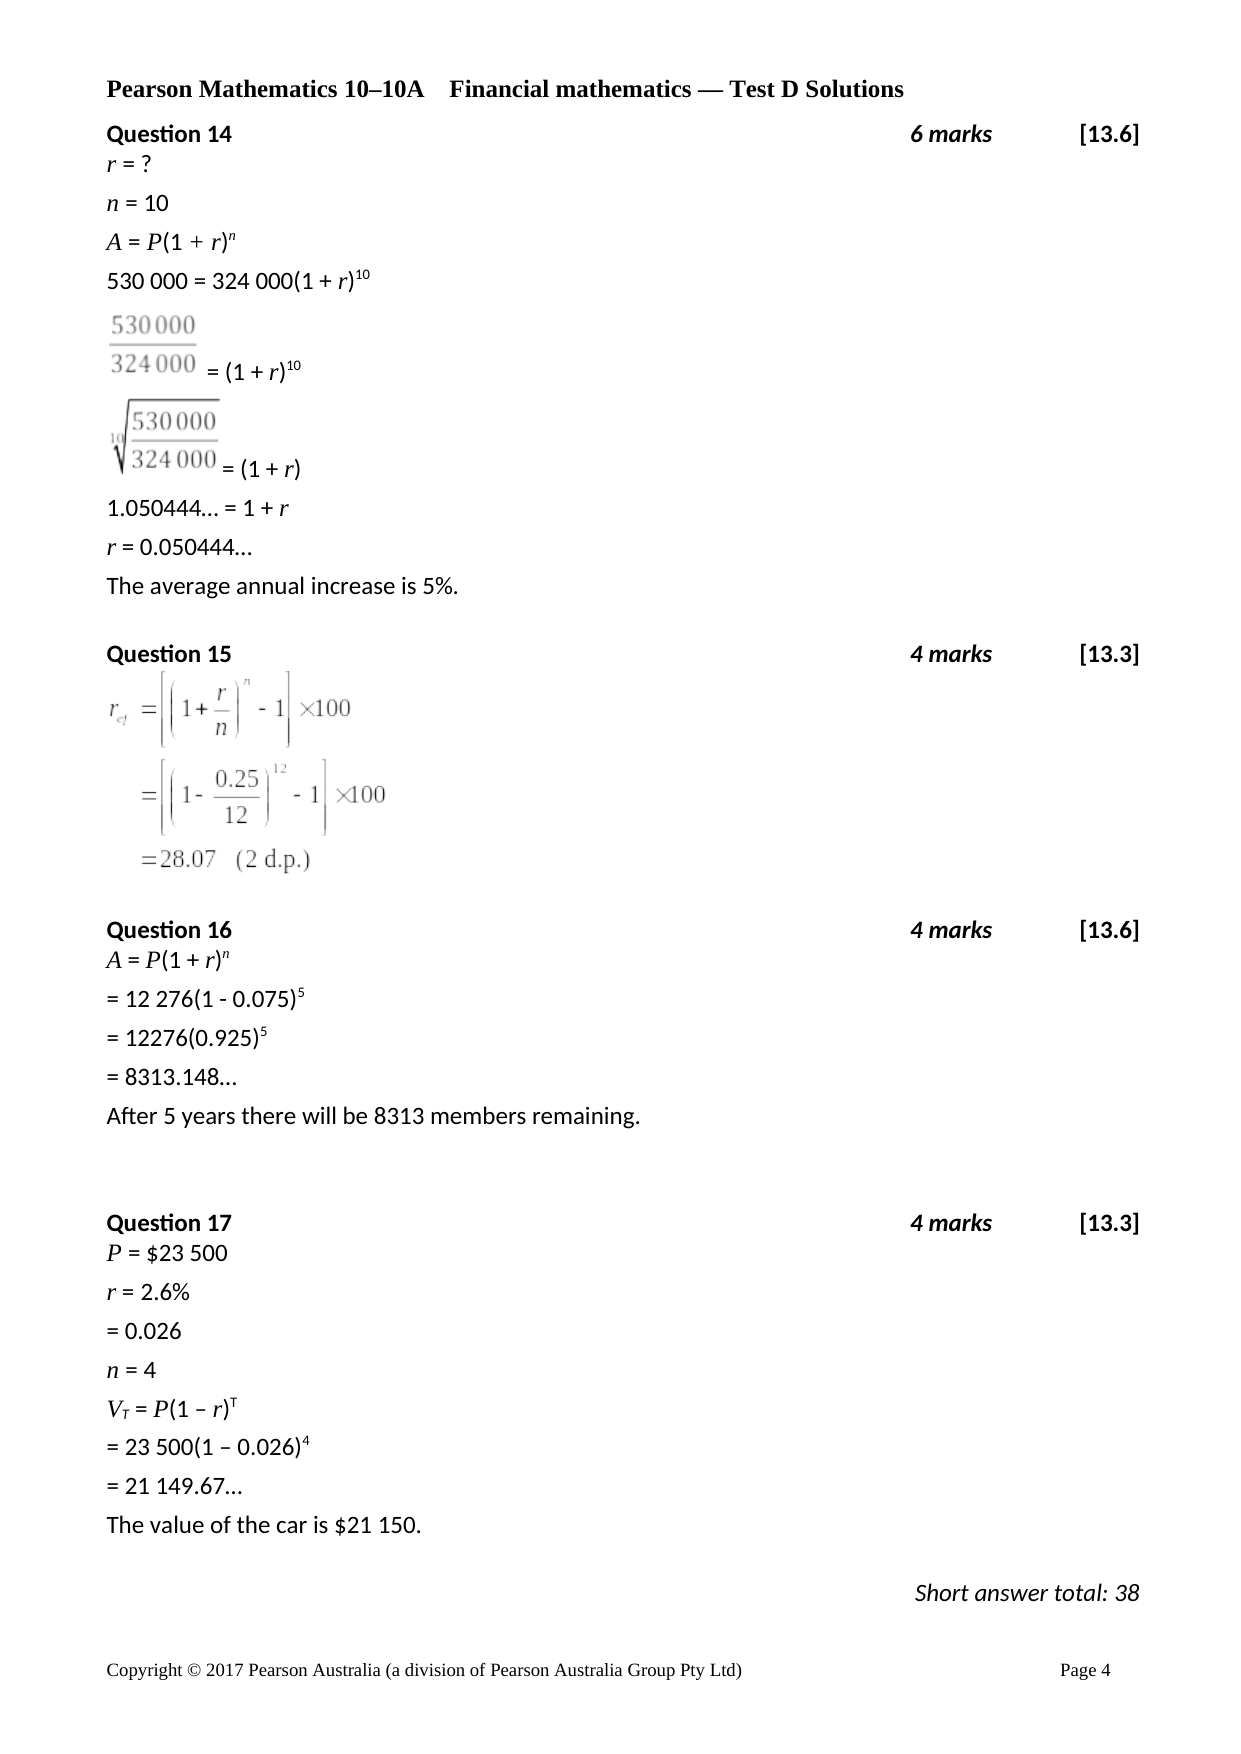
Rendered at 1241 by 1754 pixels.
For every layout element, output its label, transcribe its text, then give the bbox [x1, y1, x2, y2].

text = 8313.148… [106, 1061, 1134, 1092]
text = 0.026 [106, 1315, 1134, 1346]
text n = 10 [106, 187, 1134, 218]
text A = P(1 + r)n [106, 944, 1134, 975]
text = 12 276(1 - 0.075)5 [106, 983, 1134, 1014]
text = (1 + r)10 [106, 304, 1134, 386]
text = 12276(0.925)5 [106, 1022, 1134, 1053]
text r = 2.6% [106, 1276, 1134, 1307]
text = 21 149.67… [106, 1470, 1134, 1501]
text VT = P(1 – r)T [106, 1393, 1134, 1423]
text = (1 + r) [106, 395, 1134, 484]
subtitle Question 17 4 marks [13.3] [106, 1207, 1134, 1237]
text After 5 years there will be 8313 members remaining. [106, 1100, 1134, 1130]
text The average annual increase is 5%. [106, 570, 1134, 601]
text = 23 500(1 – 0.026)4 [106, 1432, 1134, 1462]
subtitle Question 15 4 marks [13.3] [106, 638, 1134, 669]
text r = ? [106, 149, 1134, 179]
text 530 000 = 324 000(1 + r)10 [106, 265, 1134, 296]
text P = $23 500 [106, 1237, 1134, 1268]
text r = 0.050444… [106, 531, 1134, 562]
text n = 4 [106, 1354, 1134, 1384]
text Short answer total: 38 [106, 1577, 1104, 1608]
subtitle Question 16 4 marks [13.6] [106, 914, 1134, 944]
text 1.050444… = 1 + r [106, 492, 1134, 523]
text The value of the car is $21 150. [106, 1509, 1134, 1540]
subtitle Question 14 6 marks [13.6] [106, 118, 1134, 149]
text A = P(1 + r)n [106, 226, 1134, 257]
